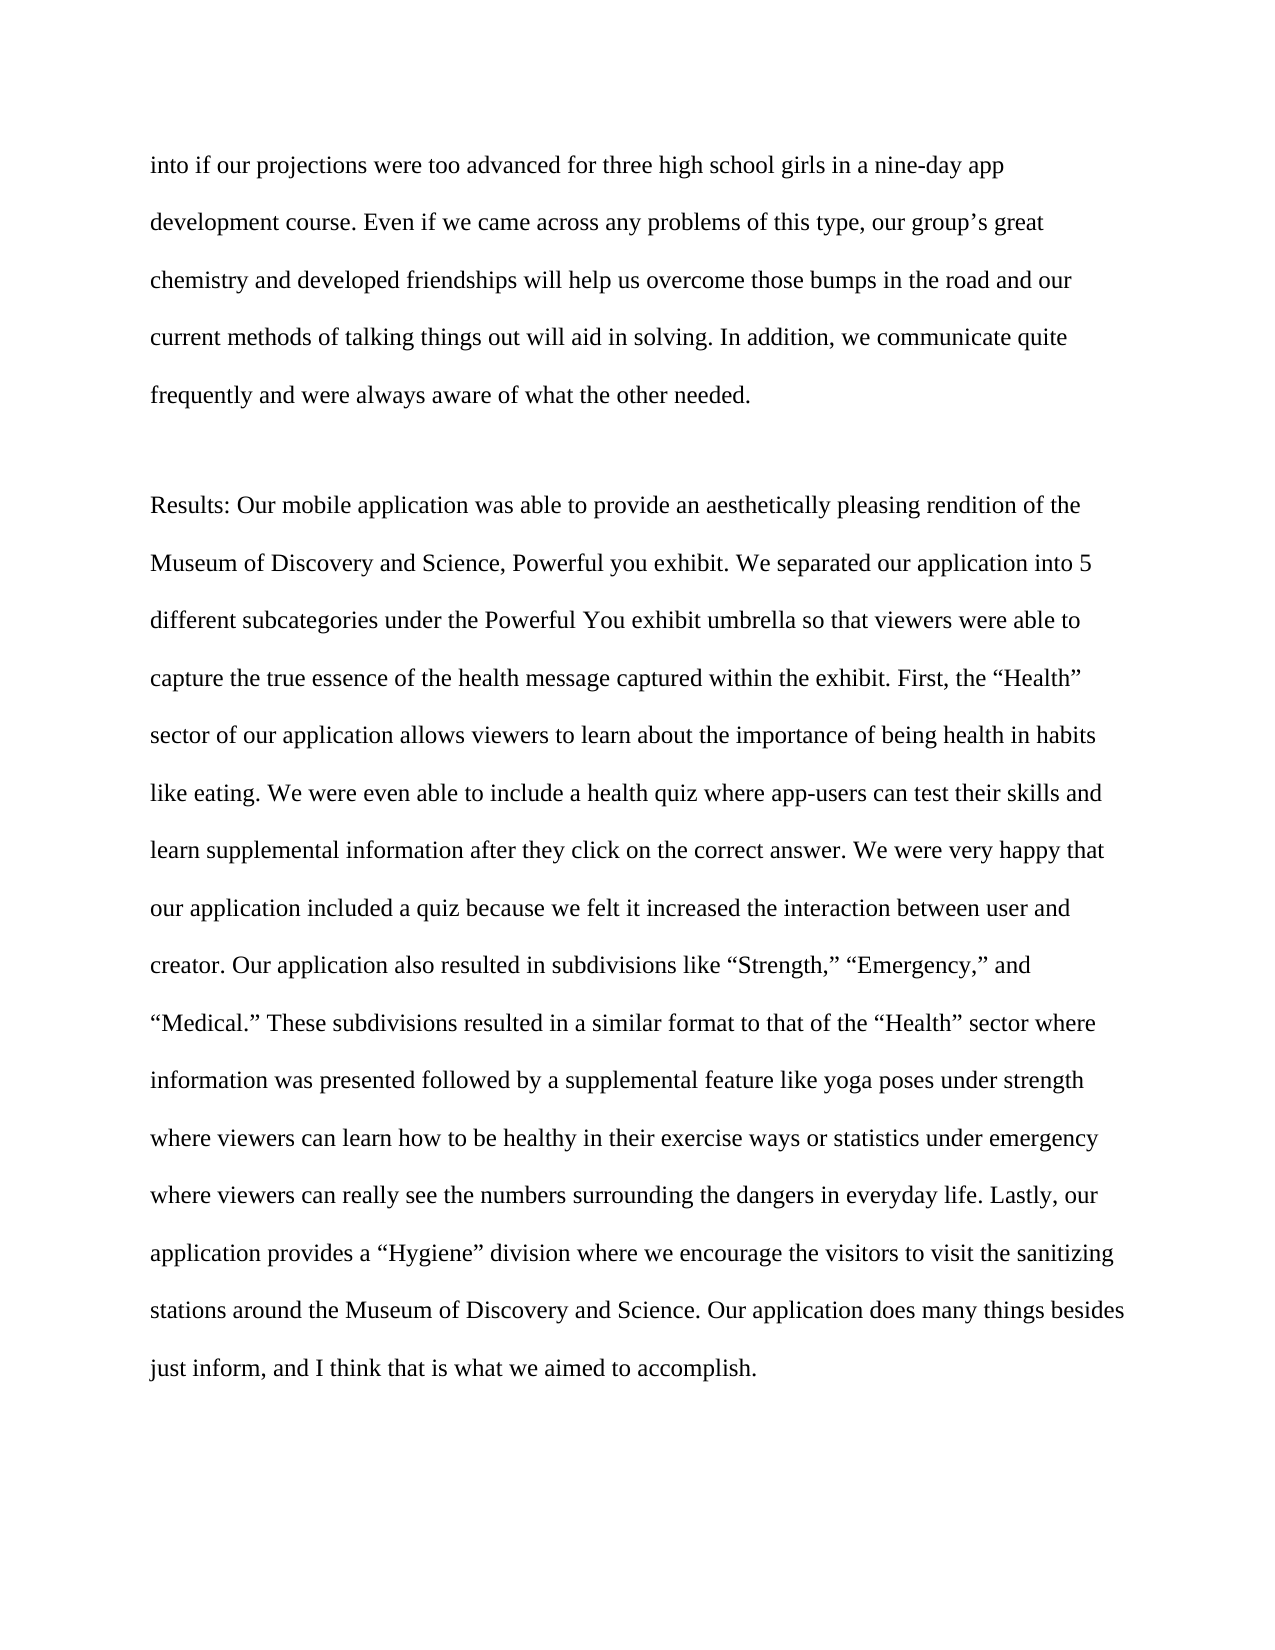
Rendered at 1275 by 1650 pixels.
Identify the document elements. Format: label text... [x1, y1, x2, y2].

text Results: Our mobile application was able to provide an aesthetically pleasing rendition of the Museum of Discovery and Science, Powerful you exhibit. We separated our application into 5 different subcategories under the Powerful You exhibit umbrella so that viewers were able to capture the true essence of the health message captured within the exhibit. First, the “Health” sector of our application allows viewers to learn about the importance of being health in habits like eating. We were even able to include a health quiz where app-users can test their skills and learn supplemental information after they click on the correct answer. We were very happy that our application included a quiz because we felt it increased the interaction between user and creator. Our application also resulted in subdivisions like “Strength,” “Emergency,” and “Medical.” These subdivisions resulted in a similar format to that of the “Health” sector where information was presented followed by a supplemental feature like yoga poses under strength where viewers can learn how to be healthy in their exercise ways or statistics under emergency where viewers can really see the numbers surrounding the dangers in everyday life. Lastly, our application provides a “Hygiene” division where we encourage the visitors to visit the sanitizing stations around the Museum of Discovery and Science. Our application does many things besides just inform, and I think that is what we aimed to accomplish. [150, 490, 1125, 1381]
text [150, 150, 1125, 409]
